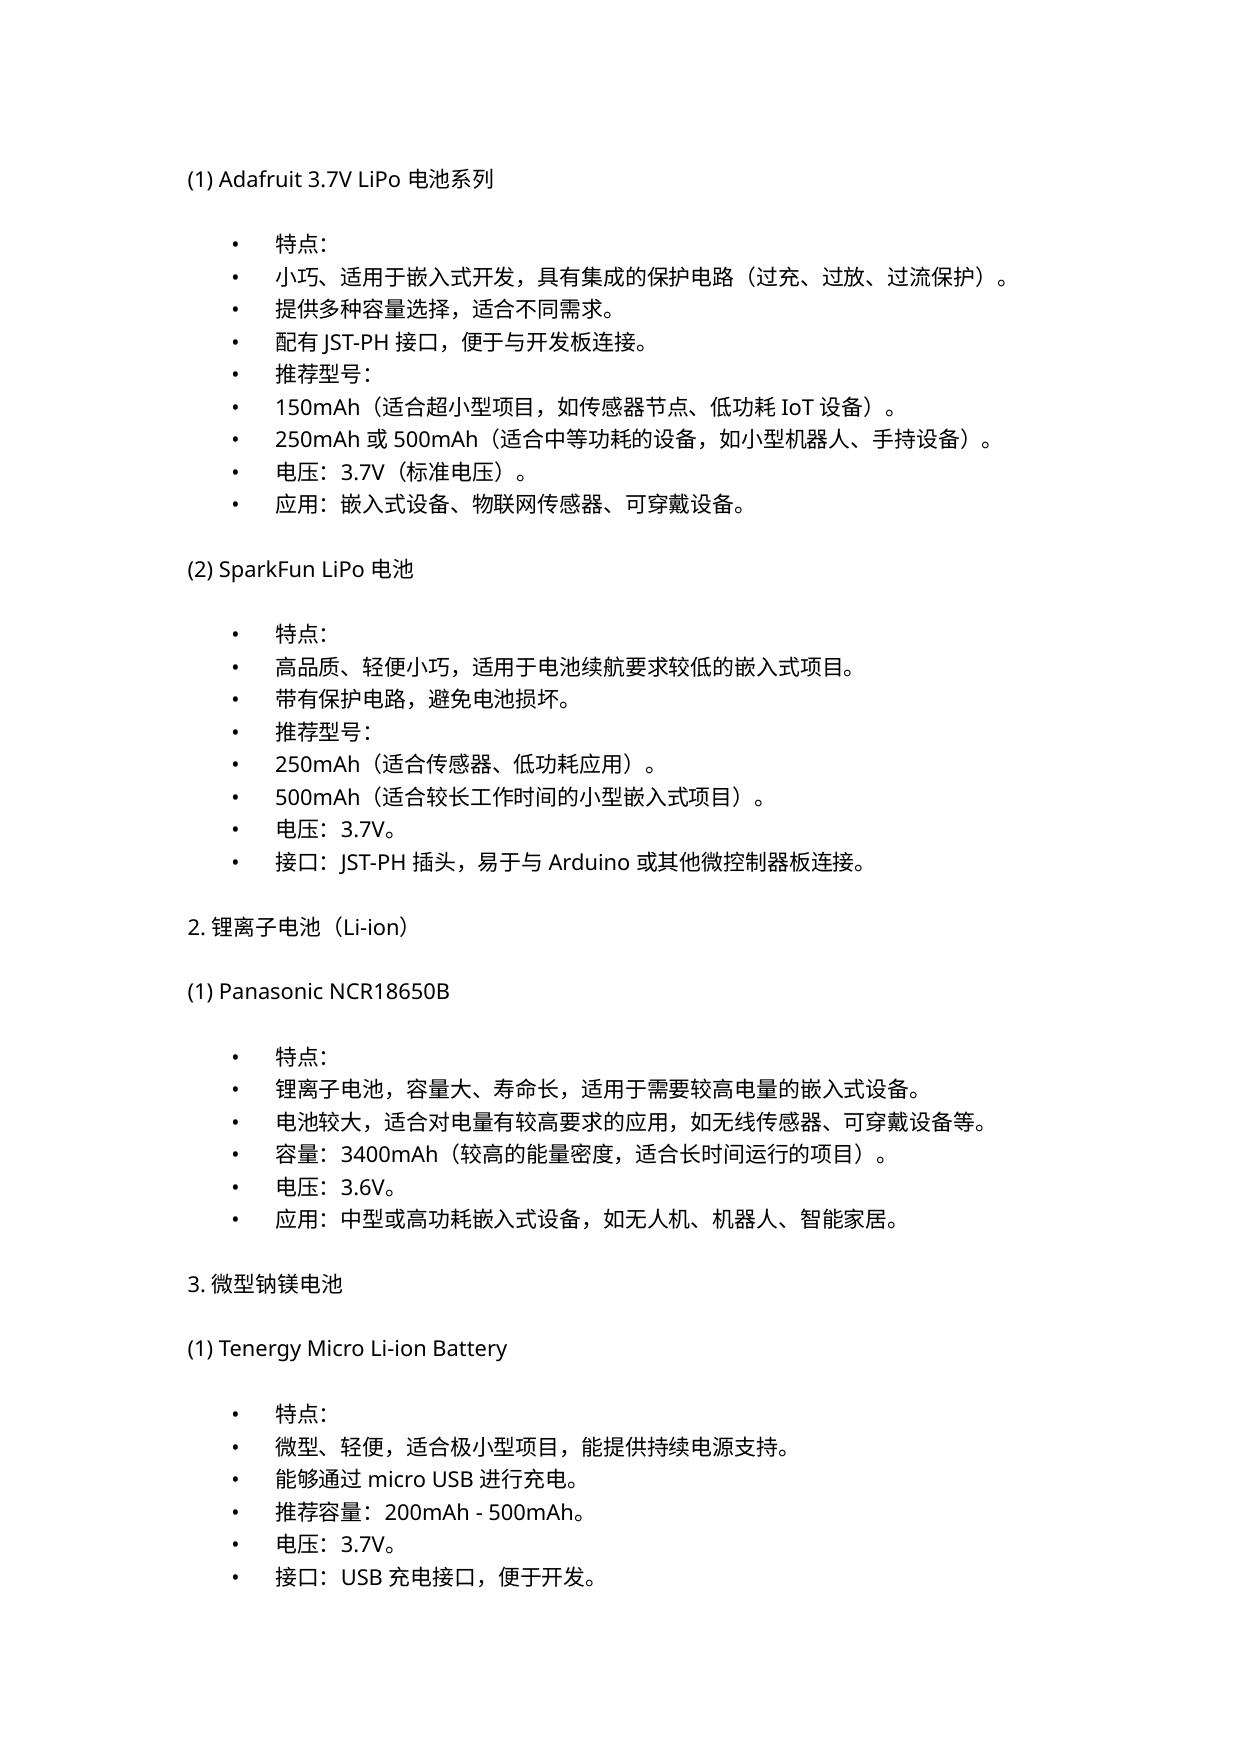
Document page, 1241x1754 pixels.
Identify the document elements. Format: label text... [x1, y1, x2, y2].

text • 应用：中型或高功耗嵌入式设备，如无人机、机器人、智能家居。 [187, 1202, 1053, 1234]
text 2. 锂离子电池（Li-ion） [187, 909, 1053, 942]
text • 150mAh（适合超小型项目，如传感器节点、低功耗 IoT 设备）。 [187, 389, 1053, 422]
text • 电压：3.7V。 [187, 1527, 1053, 1559]
text • 高品质、轻便小巧，适用于电池续航要求较低的嵌入式项目。 [187, 649, 1053, 682]
text • 能够通过 micro USB 进行充电。 [187, 1462, 1053, 1494]
text • 特点： [187, 617, 1053, 649]
text (1) Tenergy Micro Li-ion Battery [187, 1332, 1053, 1364]
text • 推荐型号： [187, 357, 1053, 389]
text • 微型、轻便，适合极小型项目，能提供持续电源支持。 [187, 1429, 1053, 1462]
text 3. 微型钠镁电池 [187, 1267, 1053, 1299]
text • 容量：3400mAh（较高的能量密度，适合长时间运行的项目）。 [187, 1137, 1053, 1169]
text (1) Panasonic NCR18650B [187, 974, 1053, 1007]
text • 小巧、适用于嵌入式开发，具有集成的保护电路（过充、过放、过流保护）。 [187, 259, 1053, 292]
text • 500mAh（适合较长工作时间的小型嵌入式项目）。 [187, 779, 1053, 812]
text • 特点： [187, 227, 1053, 259]
text • 锂离子电池，容量大、寿命长，适用于需要较高电量的嵌入式设备。 [187, 1072, 1053, 1104]
text • 电压：3.7V（标准电压）。 [187, 454, 1053, 487]
text • 带有保护电路，避免电池损坏。 [187, 682, 1053, 714]
text • 应用：嵌入式设备、物联网传感器、可穿戴设备。 [187, 487, 1053, 519]
text • 电压：3.7V。 [187, 812, 1053, 844]
text • 250mAh 或 500mAh（适合中等功耗的设备，如小型机器人、手持设备）。 [187, 422, 1053, 454]
text • 提供多种容量选择，适合不同需求。 [187, 292, 1053, 324]
text • 特点： [187, 1397, 1053, 1429]
text • 推荐型号： [187, 714, 1053, 747]
text (2) SparkFun LiPo 电池 [187, 552, 1053, 584]
text • 接口：USB 充电接口，便于开发。 [187, 1559, 1053, 1592]
text • 电池较大，适合对电量有较高要求的应用，如无线传感器、可穿戴设备等。 [187, 1104, 1053, 1137]
text • 接口：JST-PH 插头，易于与 Arduino 或其他微控制器板连接。 [187, 844, 1053, 877]
text • 特点： [187, 1039, 1053, 1072]
text (1) Adafruit 3.7V LiPo 电池系列 [187, 162, 1053, 194]
text • 推荐容量：200mAh - 500mAh。 [187, 1494, 1053, 1527]
text • 配有 JST-PH 接口，便于与开发板连接。 [187, 324, 1053, 357]
text • 250mAh（适合传感器、低功耗应用）。 [187, 747, 1053, 779]
text • 电压：3.6V。 [187, 1169, 1053, 1202]
